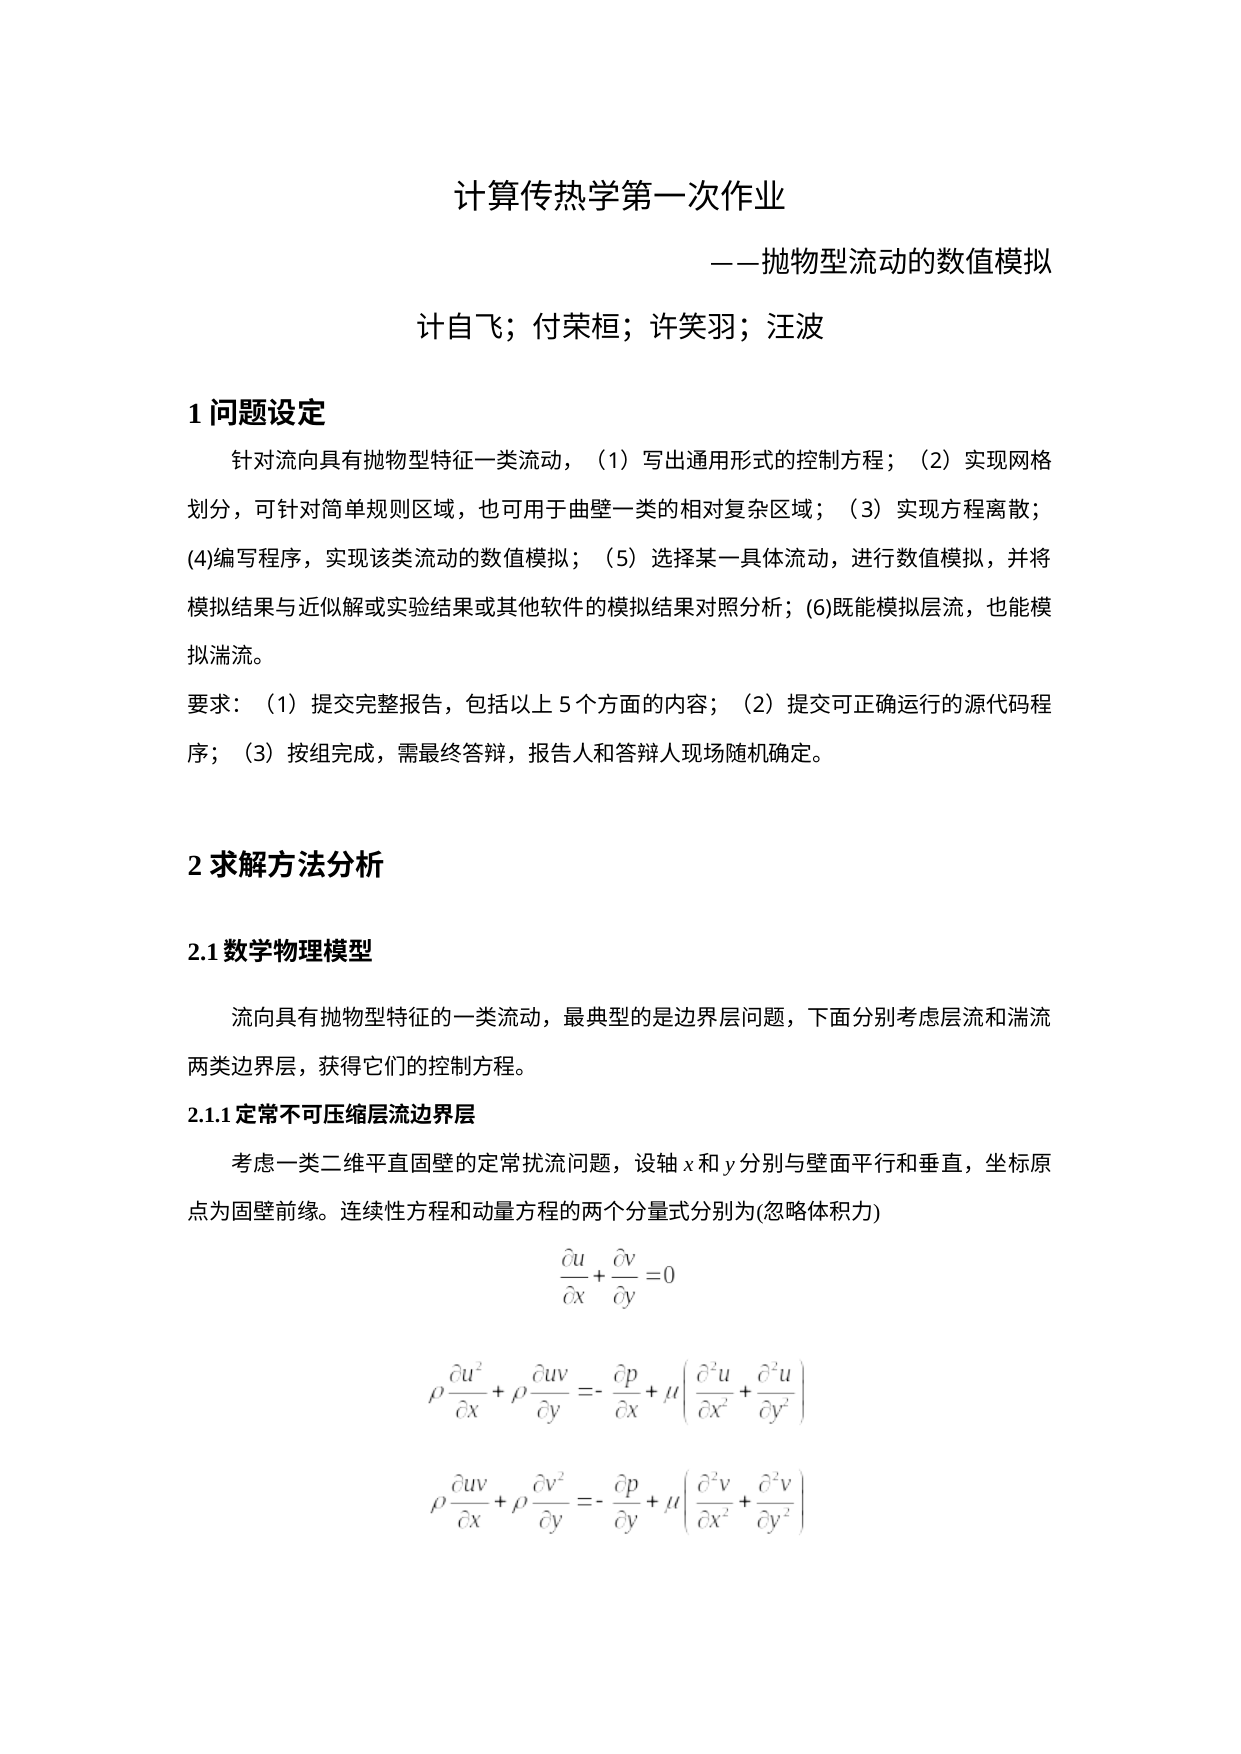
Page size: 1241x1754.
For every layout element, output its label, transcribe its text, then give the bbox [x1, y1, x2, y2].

text 流向具有抛物型特征的一类流动，最典型的是边界层问题，下面分别考虑层流和湍流两类边界层，获得它们的控制方程。 [187, 1000, 1053, 1081]
text ——抛物型流动的数值模拟 [187, 227, 1053, 292]
text 针对流向具有抛物型特征一类流动，（1）写出通用形式的控制方程；（2）实现网格划分，可针对简单规则区域，也可用于曲壁一类的相对复杂区域；（3）实现方程离散；(4)编写程序，实现该类流动的数值模拟；（5）选择某一具体流动，进行数值模拟，并将模拟结果与近似解或实验结果或其他软件的模拟结果对照分析；(6)既能模拟层流，也能模拟湍流。 [187, 443, 1053, 671]
text 1 问题设定 [187, 378, 1053, 443]
text 2 求解方法分析 [187, 830, 1053, 895]
text 2.1数学物理模型 [187, 917, 1053, 982]
text 要求：（1）提交完整报告，包括以上5个方面的内容；（2）提交可正确运行的源代码程序；（3）按组完成，需最终答辩，报告人和答辩人现场随机确定。 [187, 686, 1053, 768]
text 计算传热学第一次作业 [187, 162, 1053, 227]
text 计自飞；付荣桓；许笑羽；汪波 [187, 292, 1053, 357]
text 2.1.1定常不可压缩层流边界层 [187, 1097, 1053, 1129]
text 考虑一类二维平直固壁的定常扰流问题，设轴x和y分别与壁面平行和垂直，坐标原点为固壁前缘。连续性方程和动量方程的两个分量式分别为(忽略体积力) [187, 1145, 1053, 1226]
